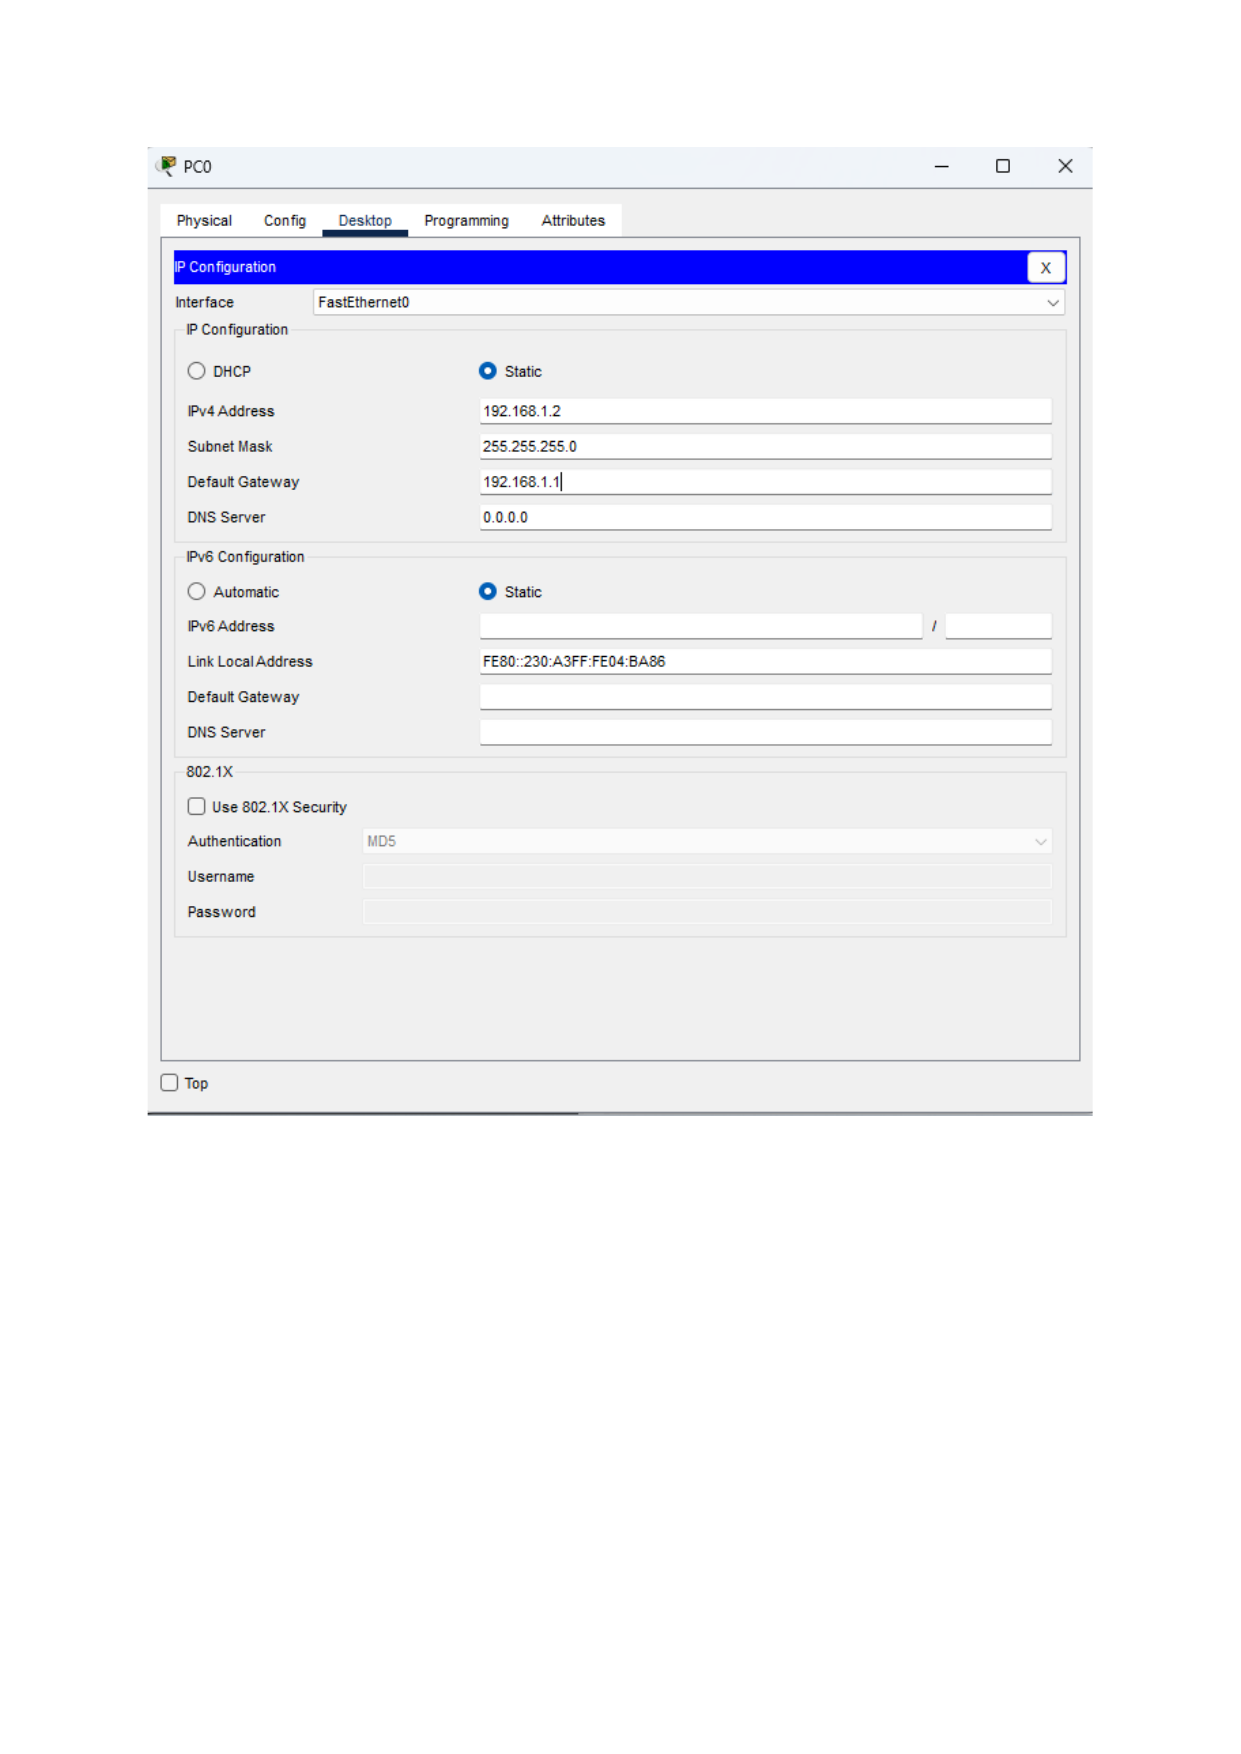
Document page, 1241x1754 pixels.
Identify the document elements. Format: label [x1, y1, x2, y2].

picture [147, 147, 1093, 1116]
